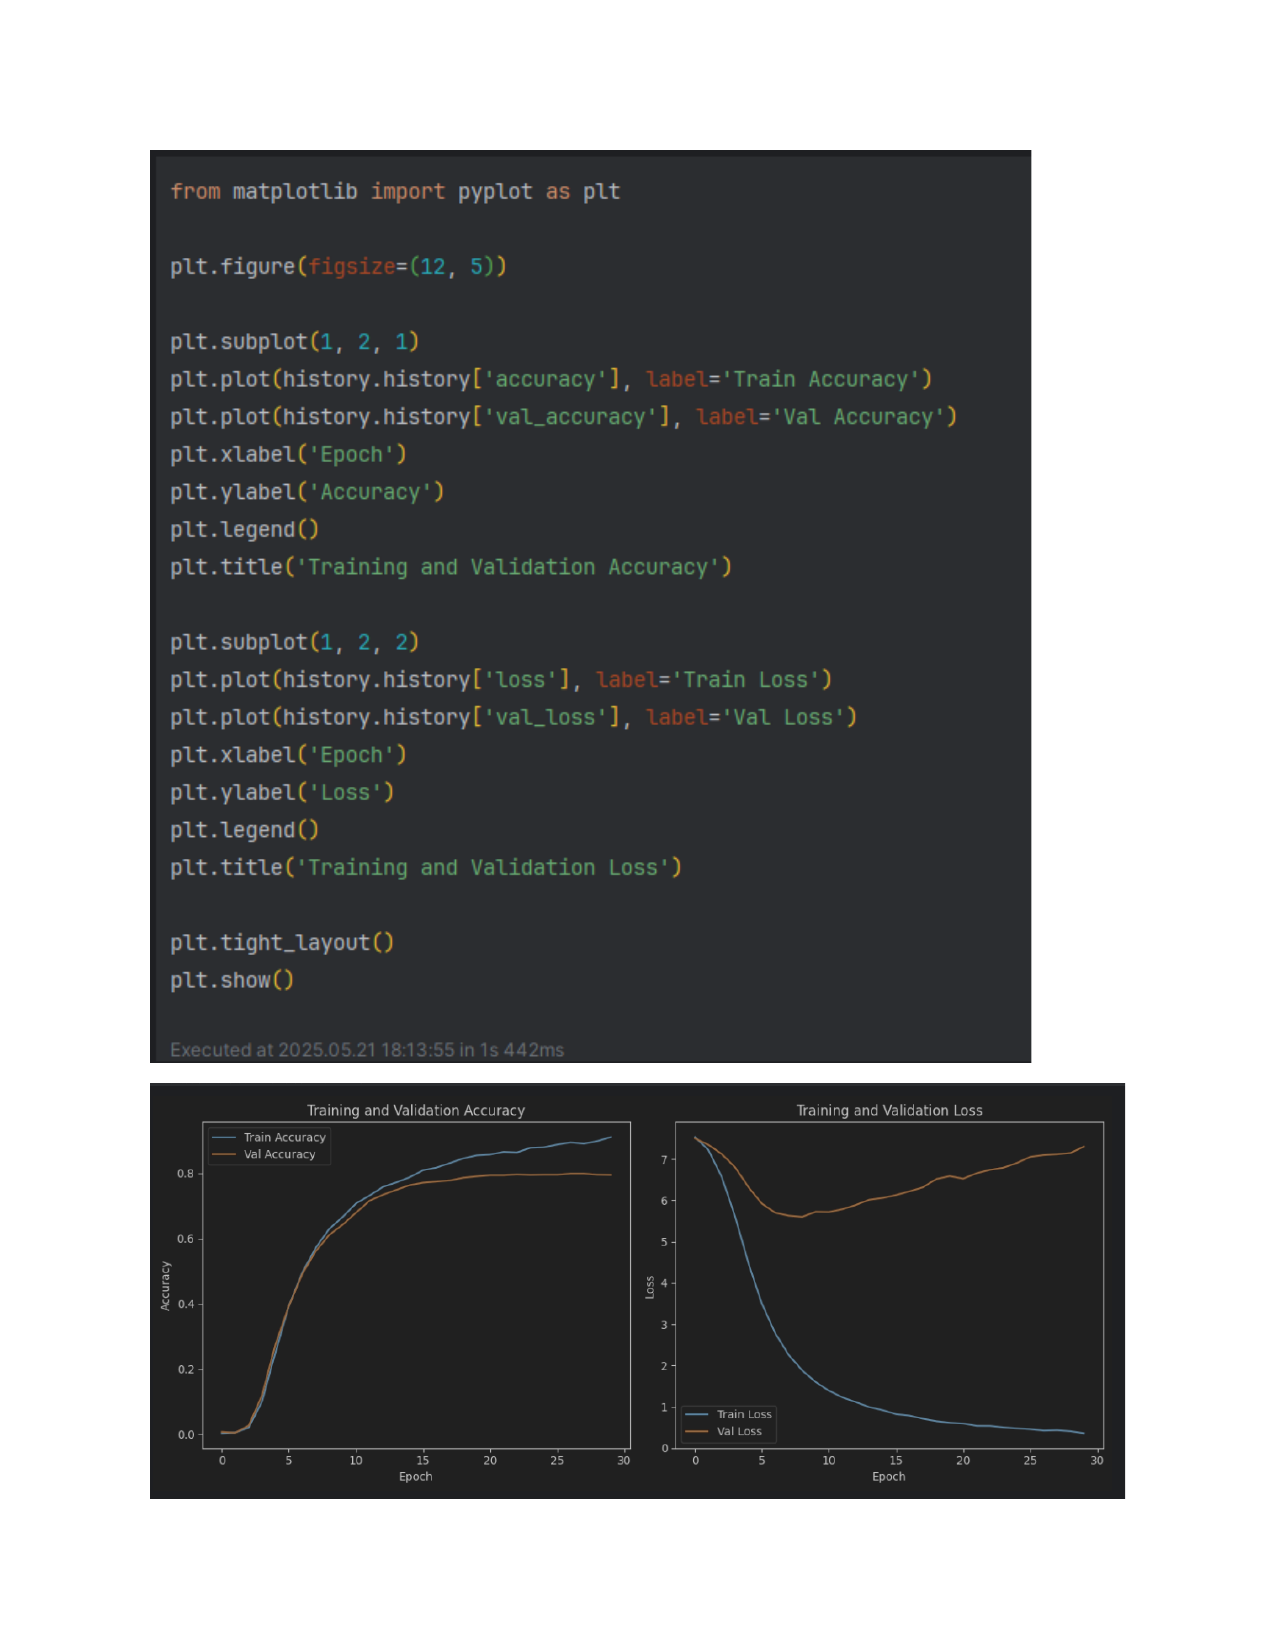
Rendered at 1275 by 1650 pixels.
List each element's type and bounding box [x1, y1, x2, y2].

picture [150, 150, 1032, 1063]
picture [150, 1083, 1125, 1499]
